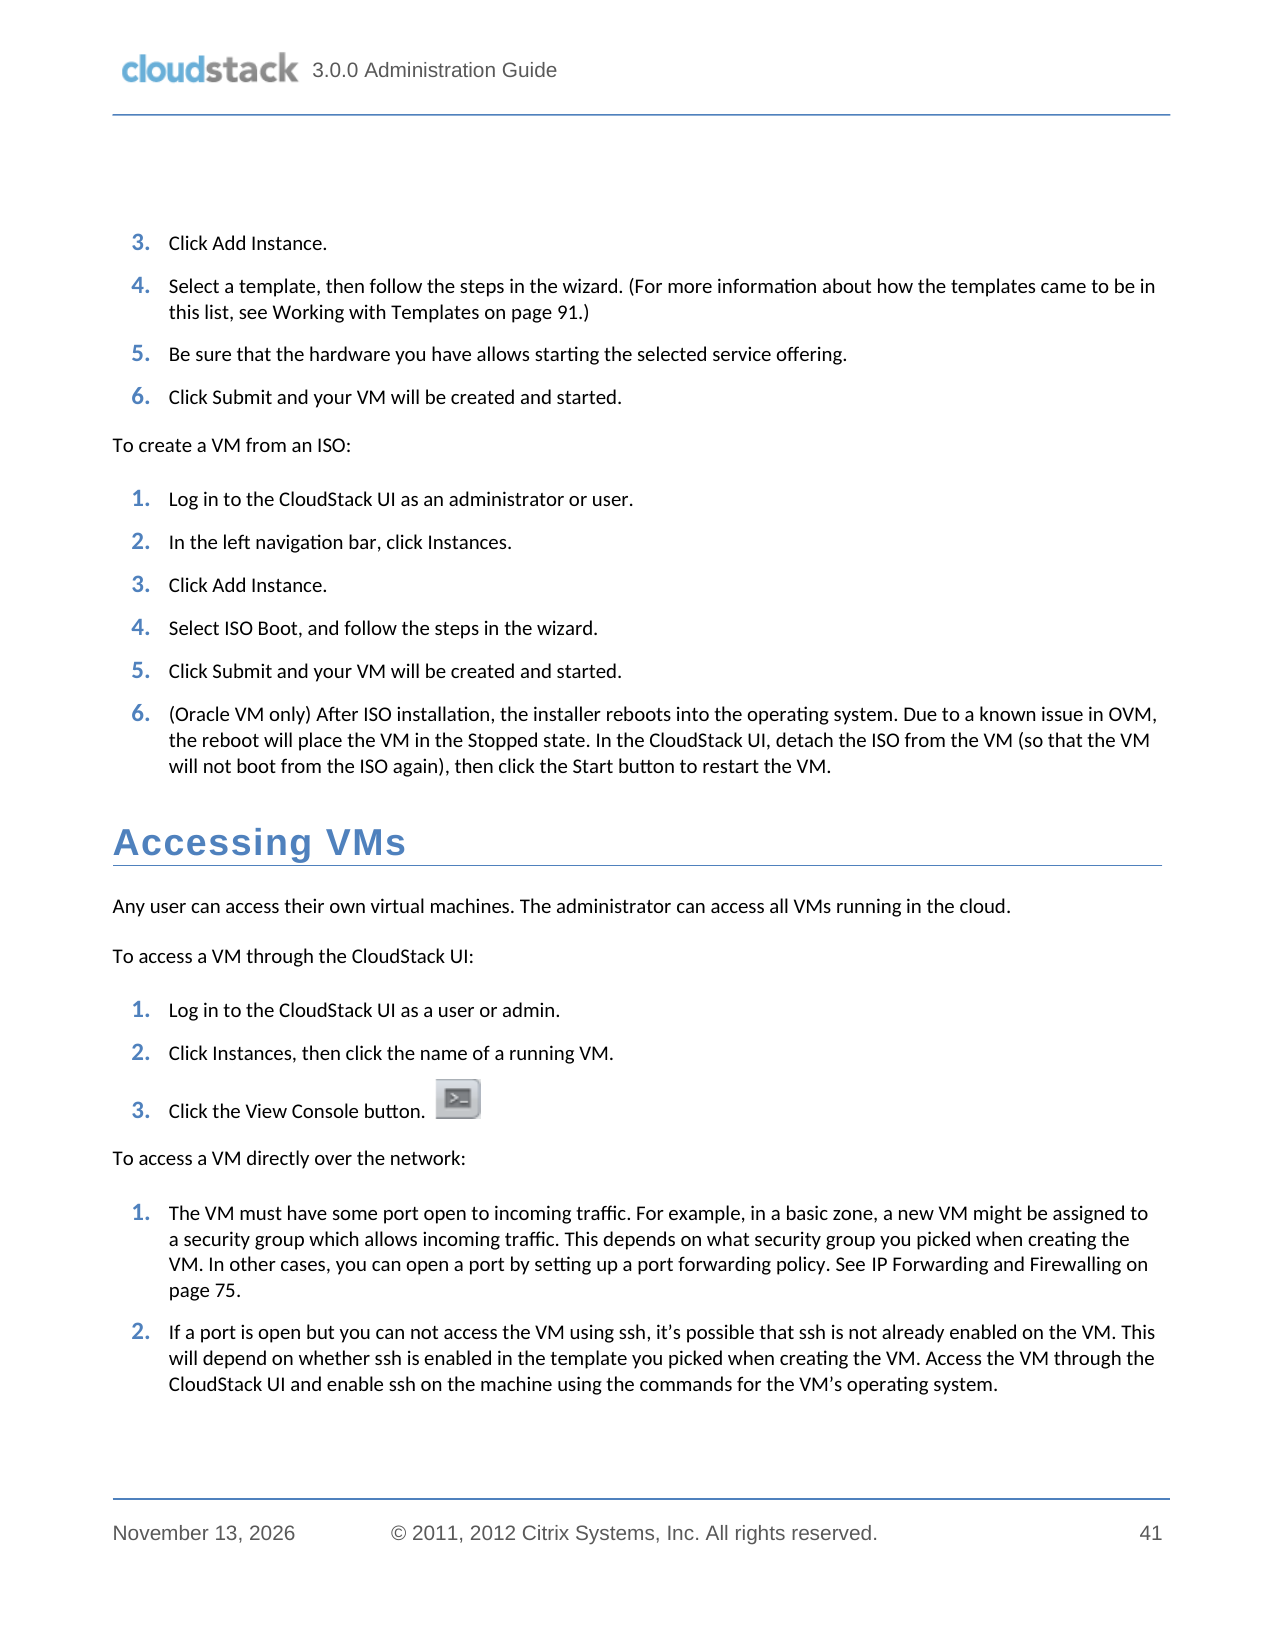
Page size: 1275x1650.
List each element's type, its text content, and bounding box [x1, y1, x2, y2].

picture [112, 45, 312, 95]
list (Oracle VM only) After ISO installation, the installer reboots into the operating system. Due to a known issue in OVM, the reboot will place the VM in the Stopped state. In the CloudStack UI, detach the ISO from the VM (so that the VM will not boot from the ISO again), then click the Start button to restart the VM. [131, 697, 1162, 778]
list The VM must have some port open to incoming traffic. For example, in a basic zone, a new VM might be assigned to a security group which allows incoming traffic. This depends on what security group you picked when creating the VM. In other cases, you can open a port by setting up a port forwarding policy. See IP Forwarding and Firewalling on page 67. [131, 1196, 1162, 1302]
list Click Submit and your VM will be created and started. [131, 380, 1162, 411]
text To create a VM from an ISO: [112, 432, 1162, 457]
list Log in to the CloudStack UI as a user or admin. [131, 993, 1162, 1024]
text To access a VM through the CloudStack UI: [112, 943, 1162, 969]
list Click Add Instance. [131, 226, 1162, 256]
list In the left navigation bar, click Instances. [131, 525, 1162, 555]
text To access a VM directly over the network: [112, 1146, 1162, 1171]
list Click Instances, then click the name of a running VM. [131, 1036, 1162, 1067]
list Click the View Console button. [131, 1079, 1162, 1125]
text Any user can access their own virtual machines. The administrator can access all VMs running in the cloud. [112, 893, 1162, 919]
list Log in to the CloudStack UI as an administrator or user. [131, 482, 1162, 512]
list Select ISO Boot, and follow the steps in the wizard. [131, 611, 1162, 641]
picture [435, 1079, 481, 1119]
list Click Add Instance. [131, 568, 1162, 598]
list If a port is open but you can not access the VM using ssh, it’s possible that ssh is not already enabled on the VM. This will depend on whether ssh is enabled in the template you picked when creating the VM. Access the VM through the CloudStack UI and enable ssh on the machine using the commands for the VM’s operating system. [131, 1315, 1162, 1396]
subtitle Accessing VMs [112, 820, 1162, 866]
list Be sure that the hardware you have allows starting the selected service offering. [131, 337, 1162, 368]
list Click Submit and your VM will be created and started. [131, 654, 1162, 684]
list Select a template, then follow the steps in the wizard. (For more information about how the templates came to be in this list, see Working with Templates on page 82.) [131, 269, 1162, 325]
